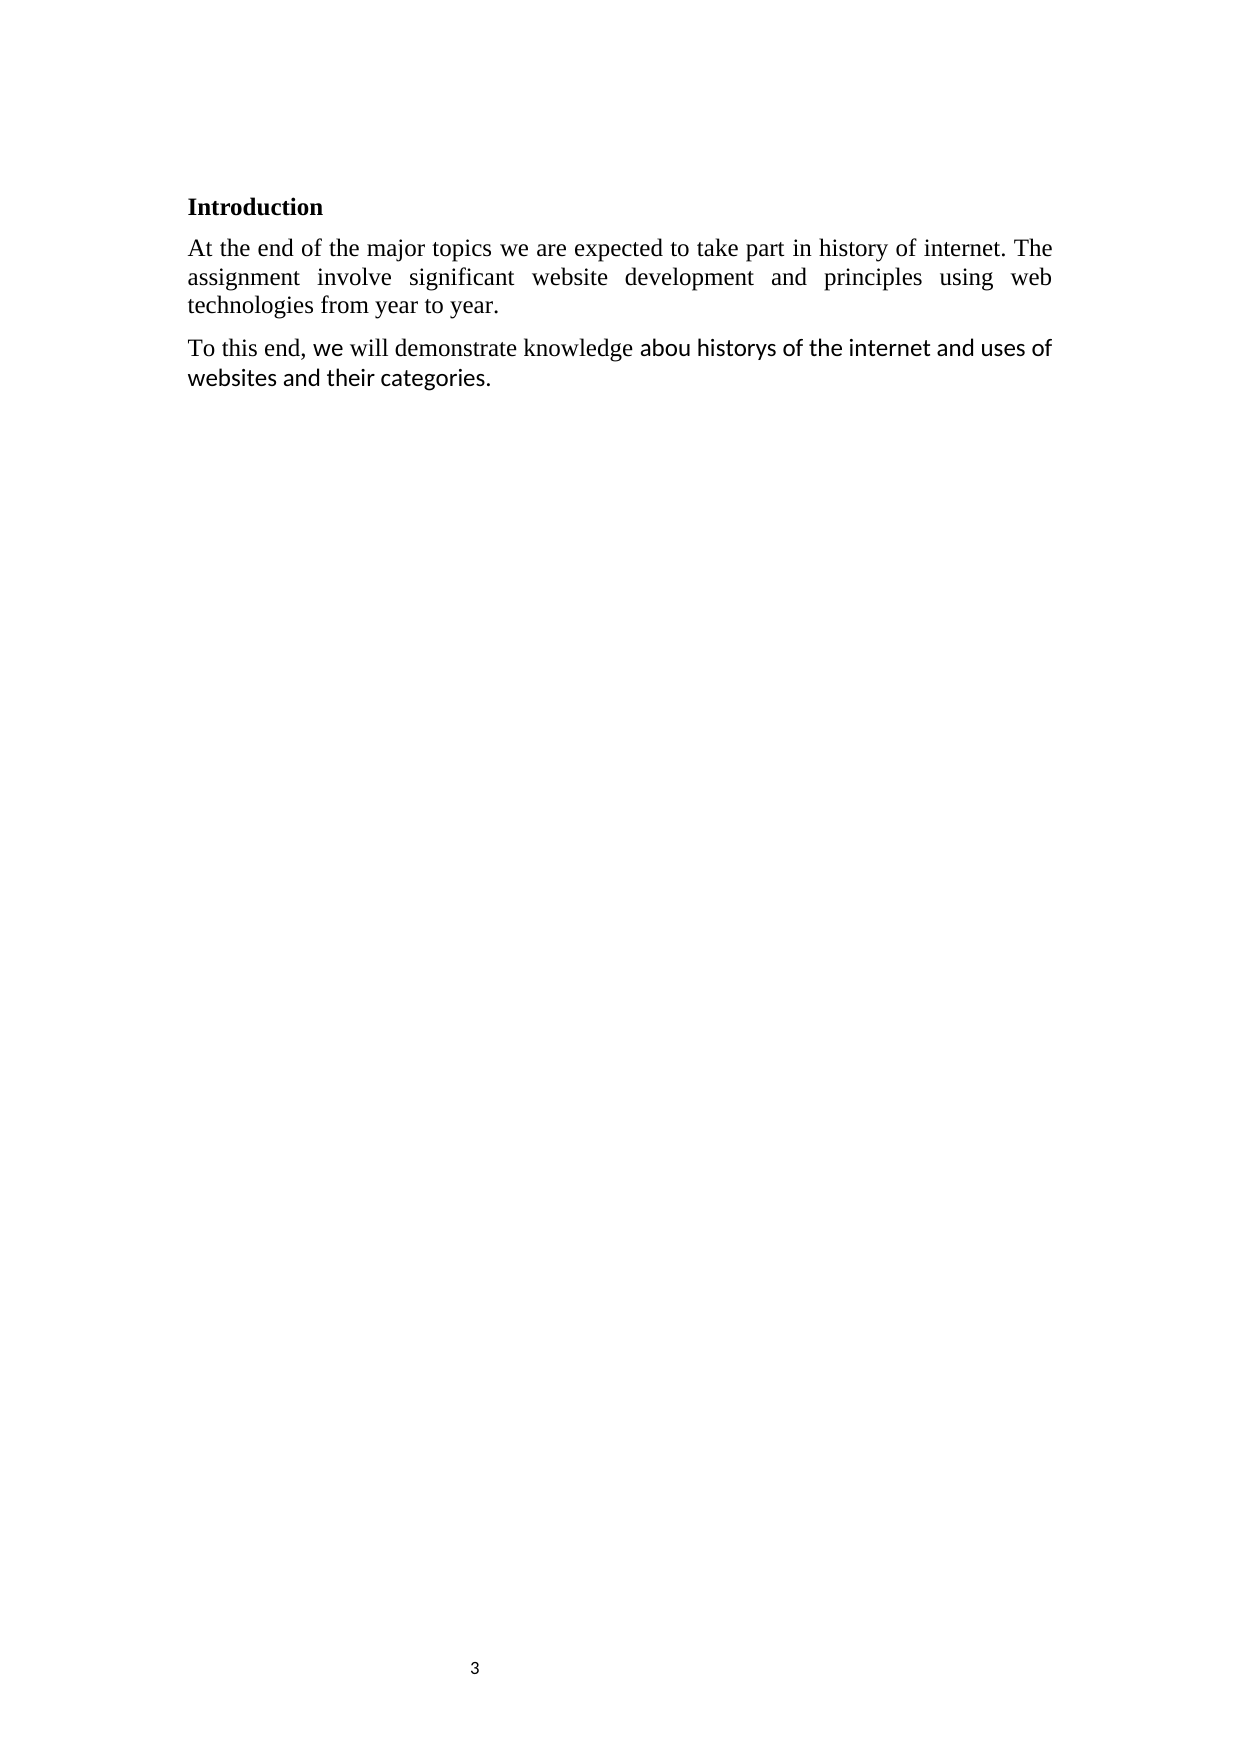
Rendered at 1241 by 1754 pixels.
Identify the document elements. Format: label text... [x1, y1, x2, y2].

subtitle Introduction [187, 192, 1053, 220]
text To this end, we will demonstrate knowledge abou historys of the internet and uses of websites and their categories. [187, 332, 1053, 393]
text At the end of the major topics we are expected to take part in history of internet. The assignment involve significant website development and principles using web technologies from year to year. [187, 233, 1053, 319]
